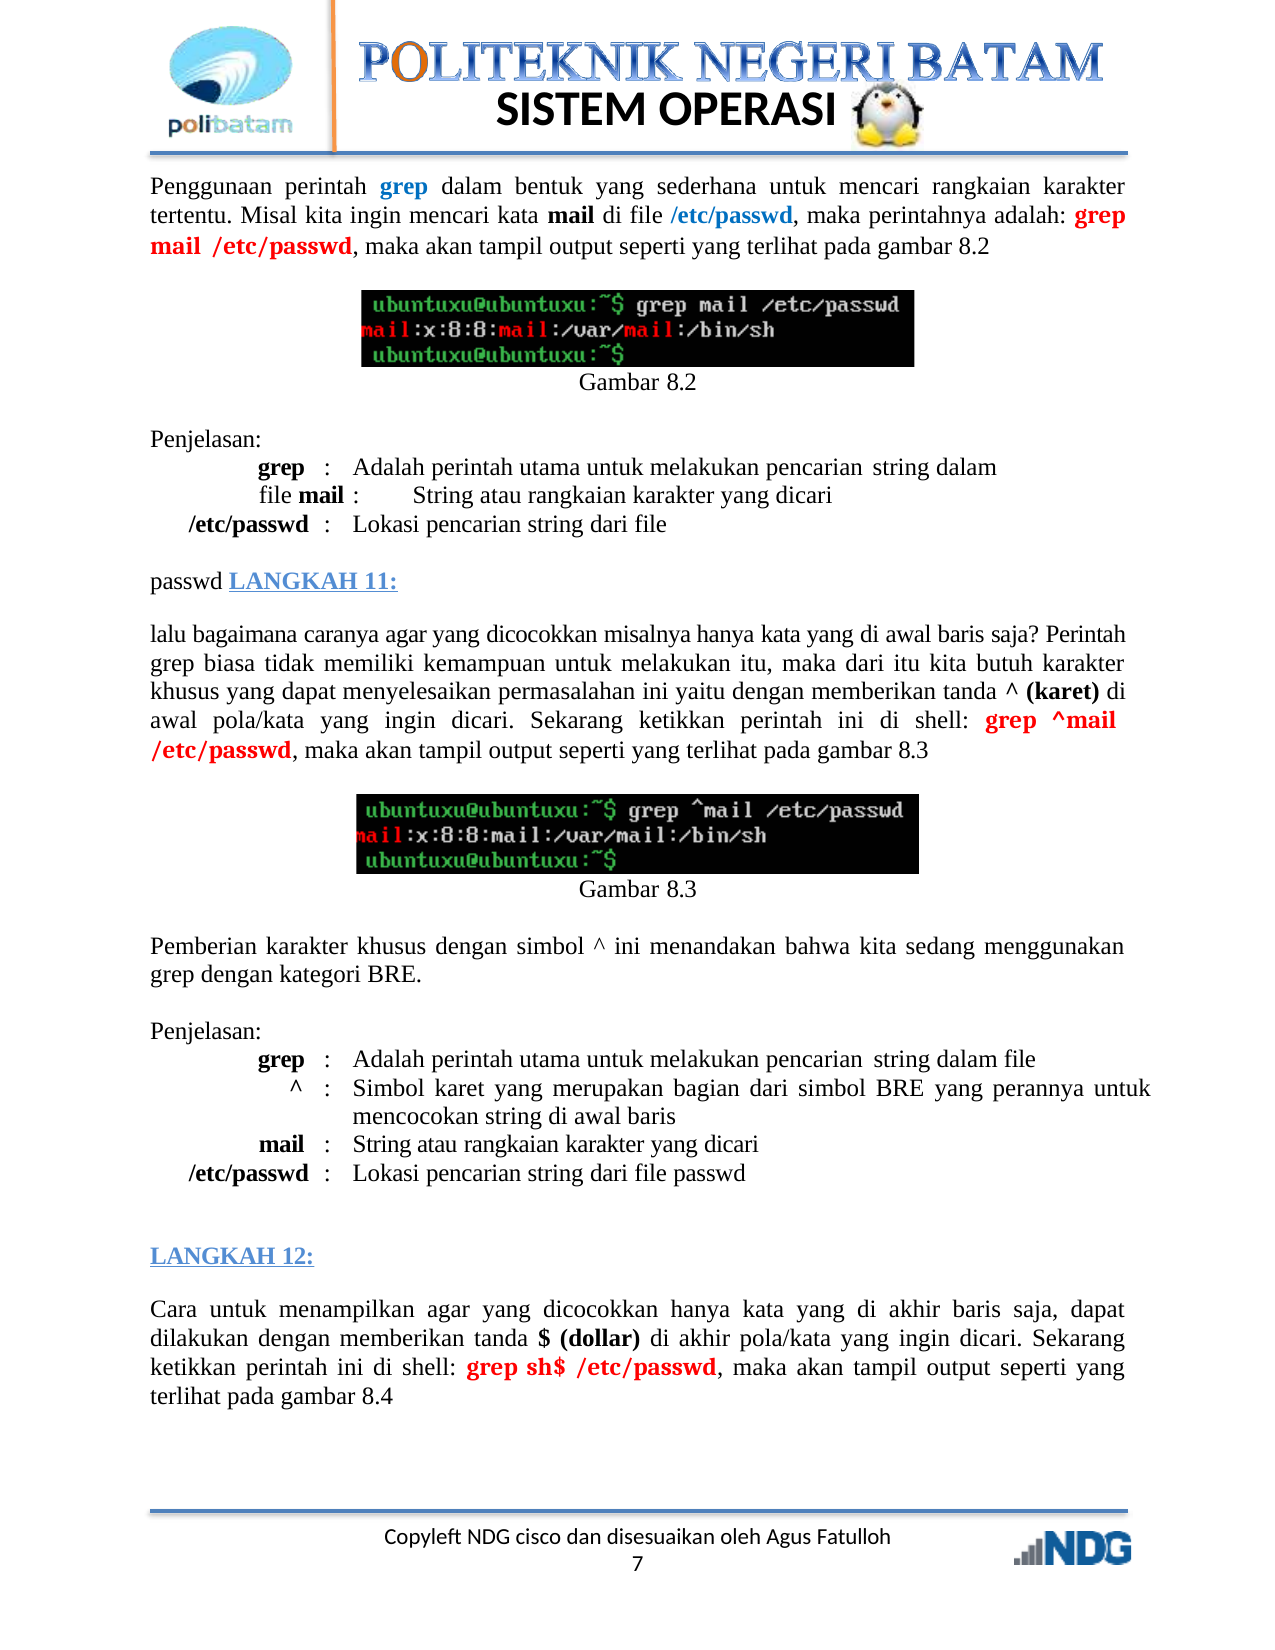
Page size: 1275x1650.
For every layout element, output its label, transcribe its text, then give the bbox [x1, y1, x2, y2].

text Pemberian karakter khusus dengan simbol ^ ini menandakan bahwa kita sedang menggunakan grep dengan kategori BRE. [150, 932, 1125, 988]
text /etc/passwd : Lokasi pencarian string dari file passwd [188, 1158, 1237, 1187]
picture [1065, 56, 1076, 81]
text grep : Adalah perintah utama untuk melakukan pencarian string dalam file mail : String atau rangkaian karakter yang dicari [258, 453, 1031, 509]
text Penggunaan perintah grep dalam bentuk yang sederhana untuk mencari rangkaian karakter tertentu. Misal kita ingin mencari kata mail di file /etc/passwd, maka perintahnya adalah: grep mail /etc/passwd, maka akan tampil output seperti yang terlihat pada gambar 8.2 [150, 171, 1126, 260]
picture [1004, 42, 1034, 81]
picture [958, 56, 966, 64]
picture [928, 42, 961, 81]
picture [947, 44, 980, 79]
picture [1030, 55, 1038, 64]
text Gambar 8.3 [112, 792, 1163, 903]
text lalu bagaimana caranya agar yang dicocokkan misalnya hanya kata yang di awal baris saja? Perintah [150, 623, 1237, 648]
text ^ : Simbol karet yang merupakan bagian dari simbol BRE yang perannya untuk mencocokan string di awal baris [289, 1074, 1155, 1130]
picture [143, 1508, 1133, 1523]
picture [1020, 44, 1052, 79]
picture [1090, 44, 1098, 79]
subtitle LANGKAH 12: [150, 1241, 1237, 1270]
picture [965, 42, 996, 81]
picture [1026, 69, 1042, 81]
picture [1067, 42, 1091, 68]
picture [912, 44, 940, 79]
picture [1098, 46, 1103, 77]
picture [921, 47, 932, 59]
picture [986, 44, 1014, 79]
text /etc/passwd, maka akan tampil output seperti yang terlihat pada gambar 8.3 [150, 735, 1237, 765]
text Penjelasan: [150, 424, 1237, 452]
text Cara untuk menampilkan agar yang dicocokkan hanya kata yang di akhir baris saja, dapat dilakukan dengan memberikan tanda $ (dollar) di akhir pola/kata yang ingin dicari. Sekarang ketikkan perintah ini di shell: grep sh$ /etc/passwd, maka akan tampil output seperti yang terlihat pada gambar 8.4 [150, 1294, 1125, 1410]
text Penjelasan: [150, 1016, 1237, 1045]
picture [1014, 1531, 1132, 1565]
picture [1059, 44, 1081, 79]
picture [953, 69, 970, 81]
picture [143, 0, 1136, 165]
text /etc/passwd : Lokasi pencarian string dari file passwd LANGKAH 11: [150, 509, 739, 595]
picture [359, 41, 428, 82]
picture [168, 25, 294, 139]
text mail : String atau rangkaian karakter yang dicari [258, 1130, 1237, 1158]
picture [1038, 42, 1060, 77]
text grep biasa tidak memiliki kemampuan untuk melakukan itu, maka dari itu kita butuh karakter khusus yang dapat menyelesaikan permasalahan ini yaitu dengan memberikan tanda ^ (karet) di awal pola/kata yang ingin dicari. Sekarang ketikkan perintah ini di shell: grep ^mail [150, 648, 1126, 735]
text Gambar 8.2 [112, 288, 1163, 396]
picture [1080, 57, 1090, 81]
text grep : Adalah perintah utama untuk melakukan pencarian string dalam file [258, 1045, 1237, 1074]
